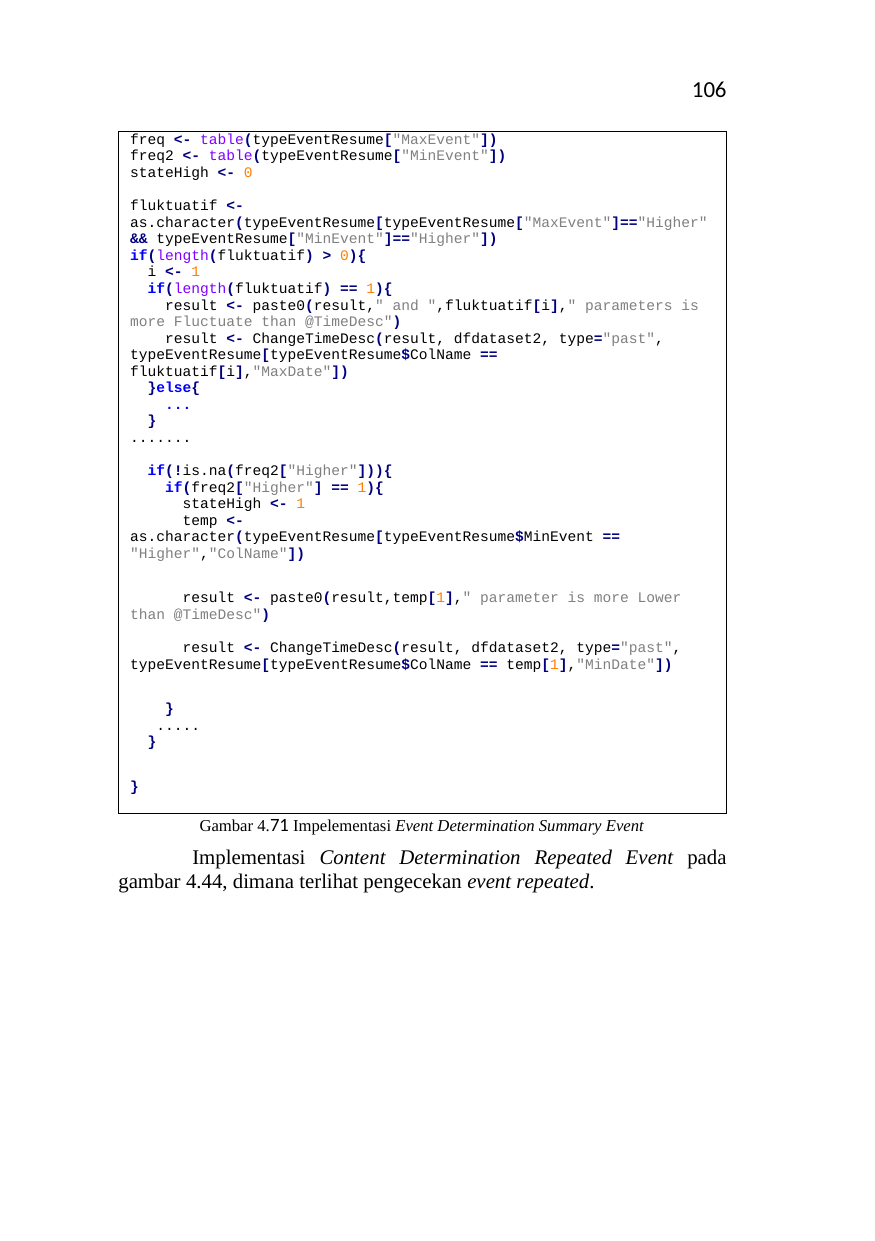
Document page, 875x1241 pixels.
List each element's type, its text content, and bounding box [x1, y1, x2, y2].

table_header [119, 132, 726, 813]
text Gambar 4.43 Impelementasi Event Determination Summary Event [118, 814, 726, 837]
text Implementasi Content Determination Repeated Event pada gambar 4.44, dimana terlihat pengecekan event repeated. [118, 845, 726, 893]
